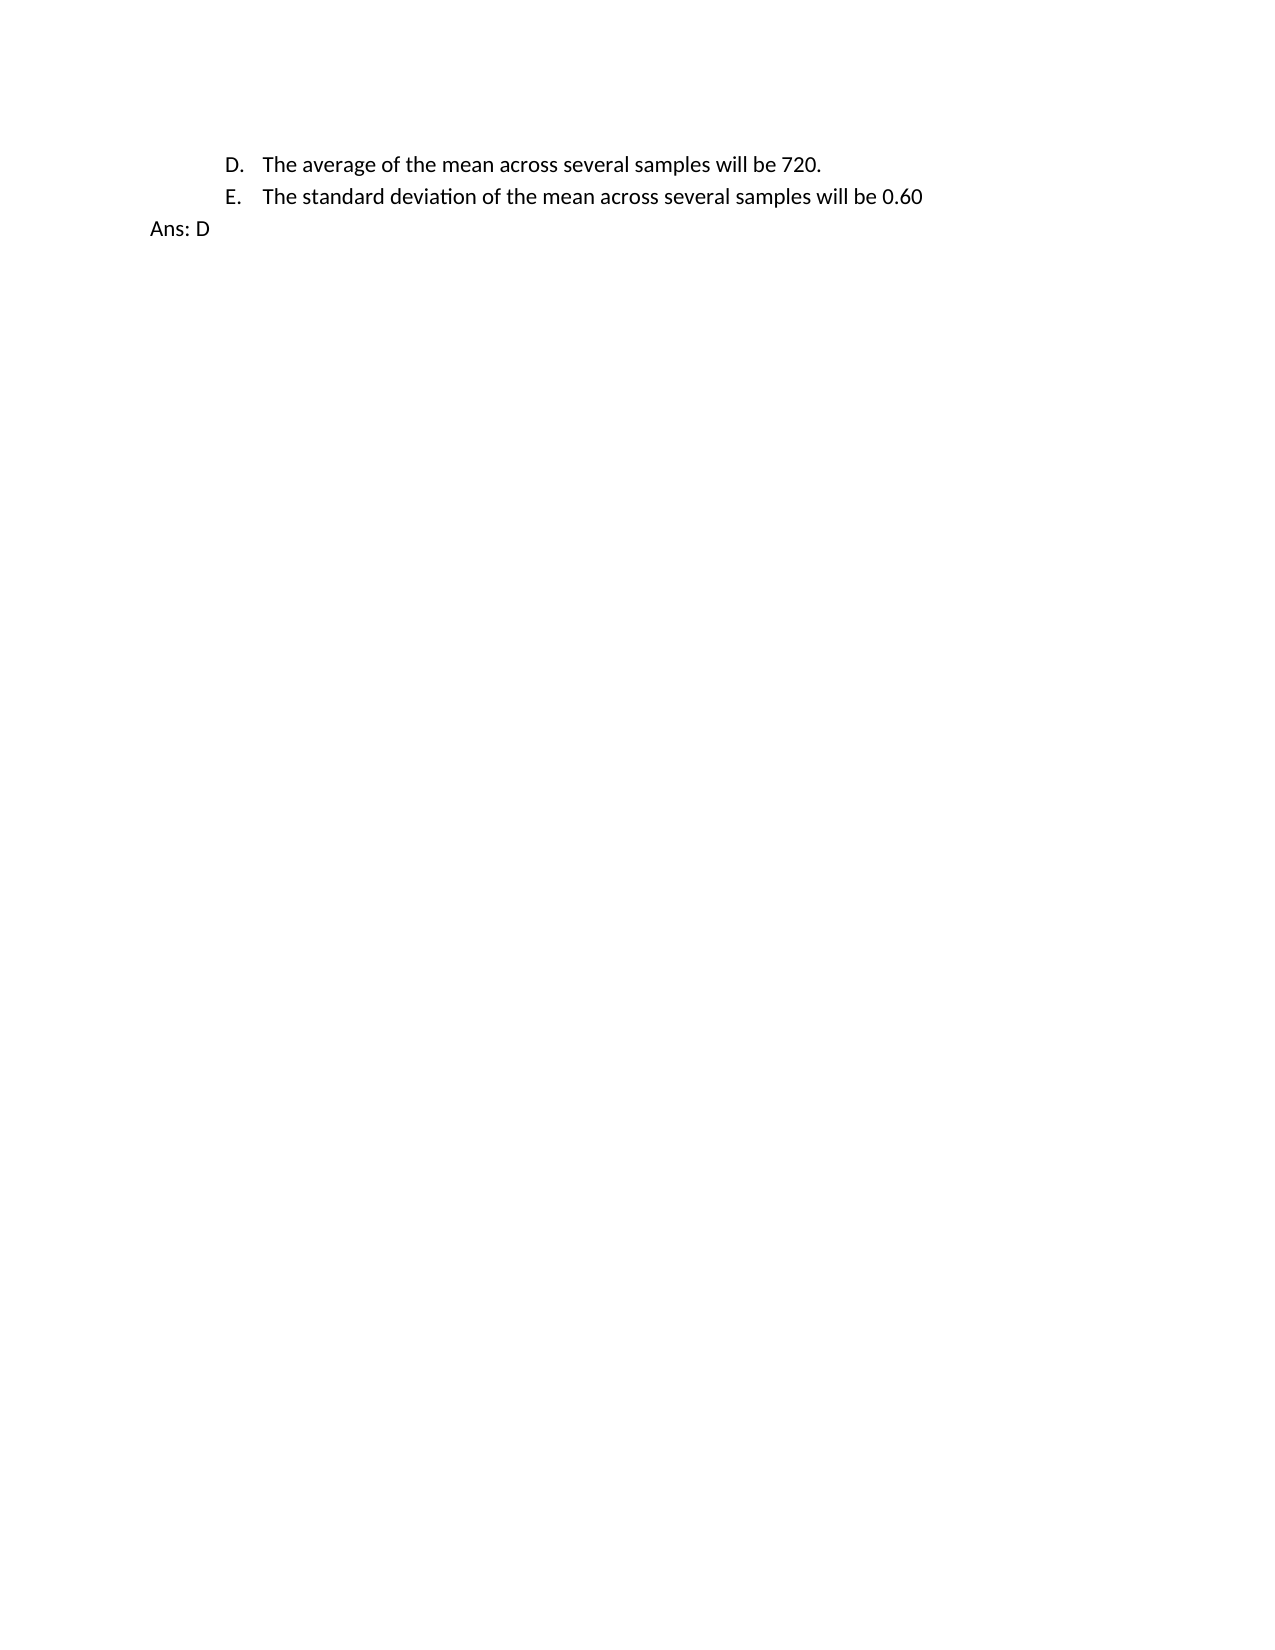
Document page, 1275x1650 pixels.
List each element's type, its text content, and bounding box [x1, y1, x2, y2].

text Ans: D [150, 214, 1125, 242]
list The average of the mean across several samples will be 720. [225, 150, 1125, 178]
list The standard deviation of the mean across several samples will be 0.60 [225, 182, 1125, 210]
